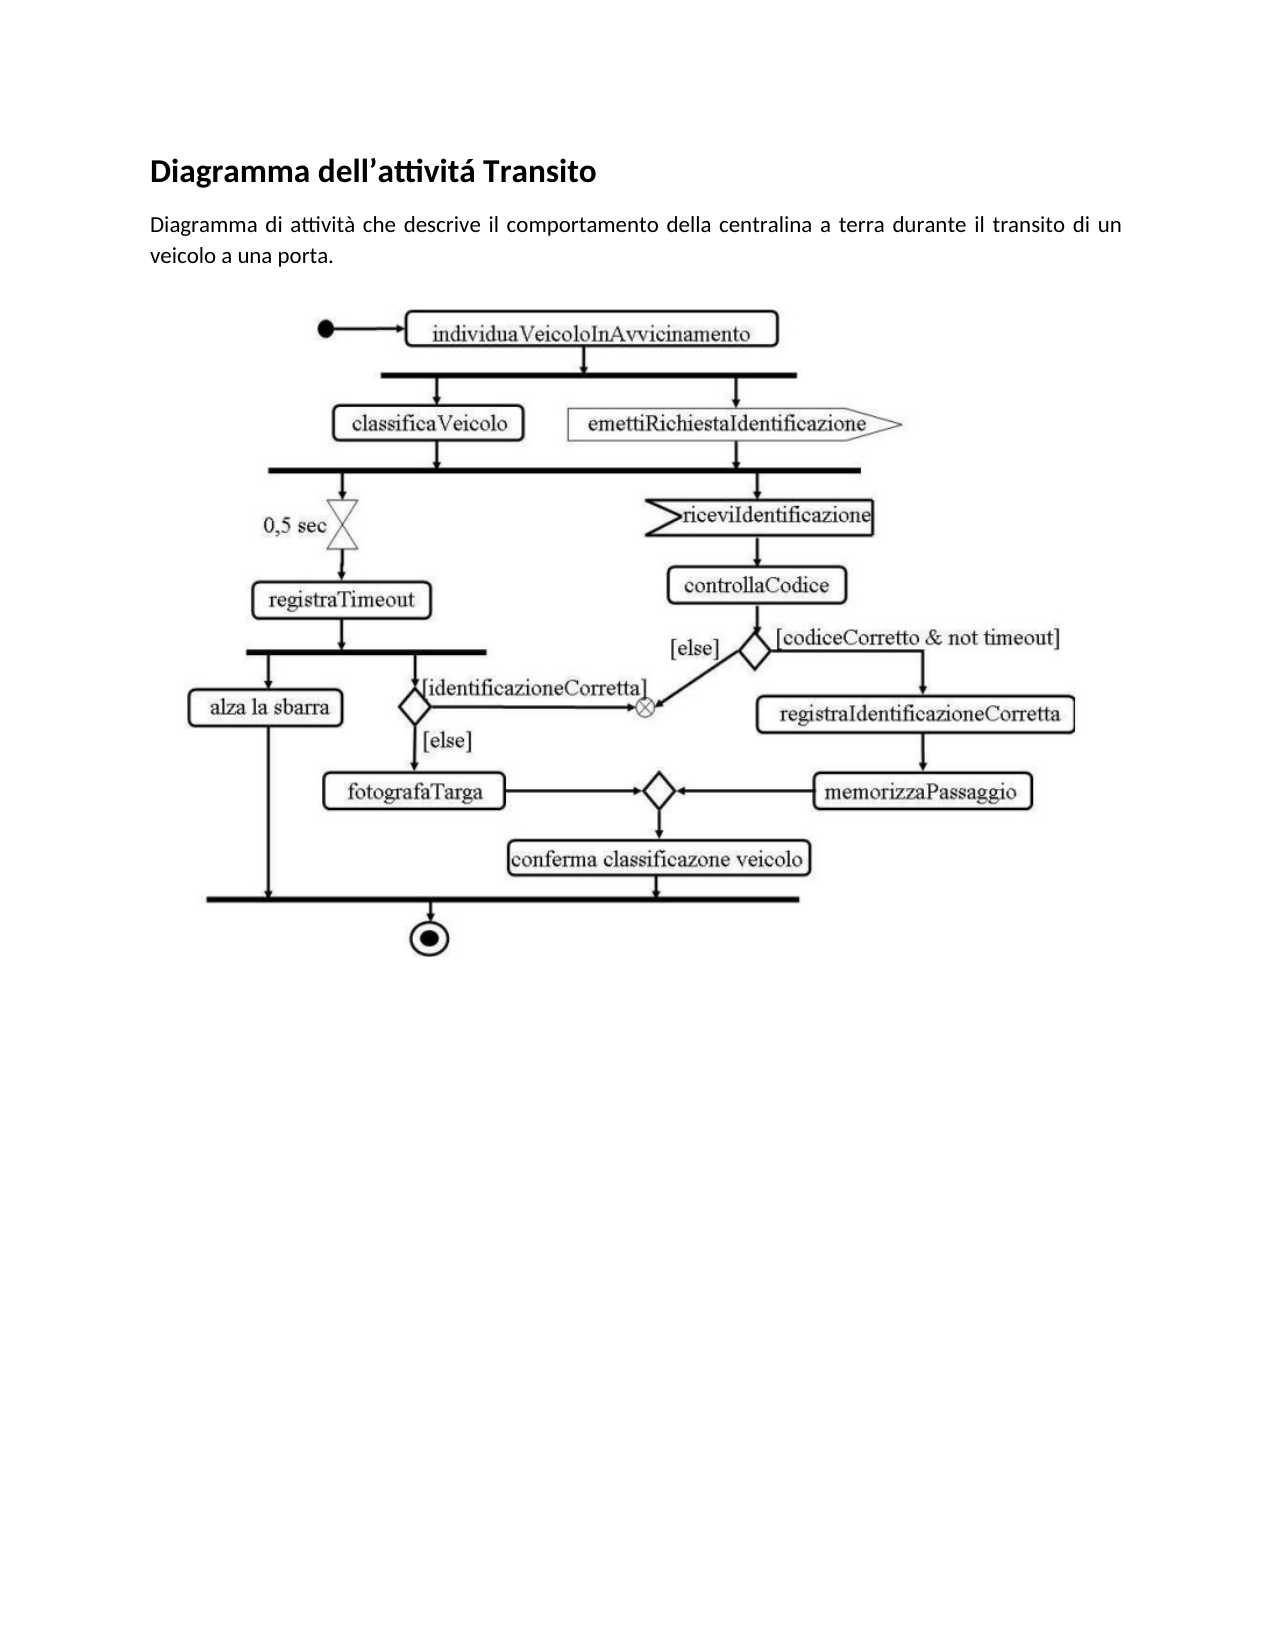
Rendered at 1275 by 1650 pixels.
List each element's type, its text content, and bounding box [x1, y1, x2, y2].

text Diagramma di attività che descrive il comportamento della centralina a terra durante il transito di un veicolo a una porta. [150, 211, 1125, 269]
text Diagramma dell’attivitá Transito [150, 150, 1125, 191]
picture [150, 287, 1124, 964]
